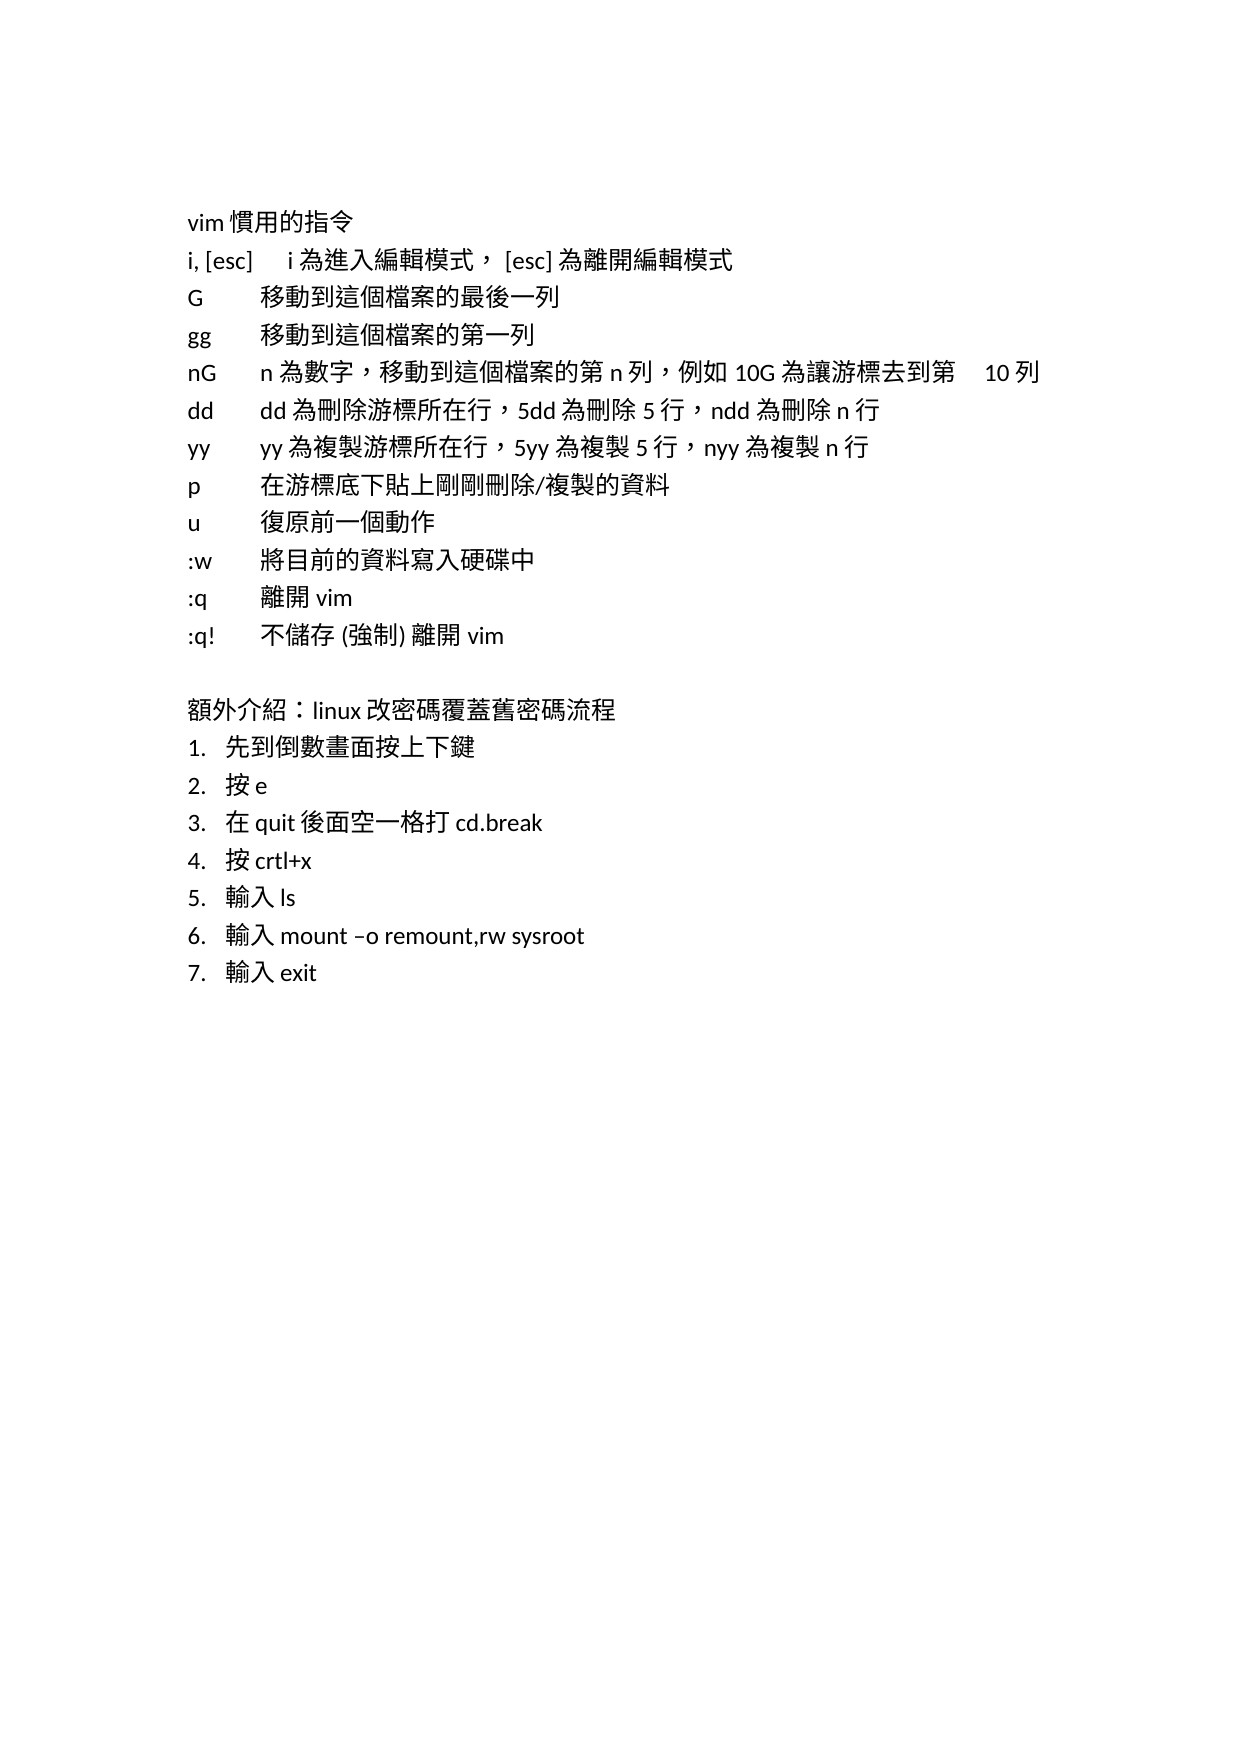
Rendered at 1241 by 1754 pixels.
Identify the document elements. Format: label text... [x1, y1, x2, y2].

text p 在游標底下貼上剛剛刪除/複製的資料 [187, 464, 1053, 502]
list 先到倒數畫面按上下鍵 [187, 727, 1053, 764]
text dd dd 為刪除游標所在行，5dd 為刪除 5 行，ndd 為刪除 n 行 [187, 389, 1053, 427]
text u 復原前一個動作 [187, 502, 1053, 539]
list 在quit後面空一格打cd.break [187, 802, 1053, 839]
list 按crtl+x [187, 839, 1053, 877]
text vim慣用的指令 [187, 202, 1053, 239]
text nG n 為數字，移動到這個檔案的第 n 列，例如 10G 為讓游標去到第 10 列 [187, 352, 1053, 389]
list 輸入exit [187, 952, 1053, 989]
text 額外介紹：linux改密碼覆蓋舊密碼流程 [187, 689, 1053, 727]
text :w 將目前的資料寫入硬碟中 [187, 539, 1053, 577]
text G 移動到這個檔案的最後一列 [187, 277, 1053, 314]
text i, [esc] i 為進入編輯模式， [esc] 為離開編輯模式 [187, 239, 1053, 277]
text :q 離開 vim [187, 577, 1053, 614]
text :q! 不儲存 (強制) 離開 vim [187, 614, 1053, 652]
list 輸入mount –o remount,rw sysroot [187, 914, 1053, 952]
list 輸入ls [187, 877, 1053, 914]
text gg 移動到這個檔案的第一列 [187, 314, 1053, 352]
list 按e [187, 764, 1053, 802]
text yy yy 為複製游標所在行，5yy 為複製 5 行，nyy 為複製 n 行 [187, 427, 1053, 464]
